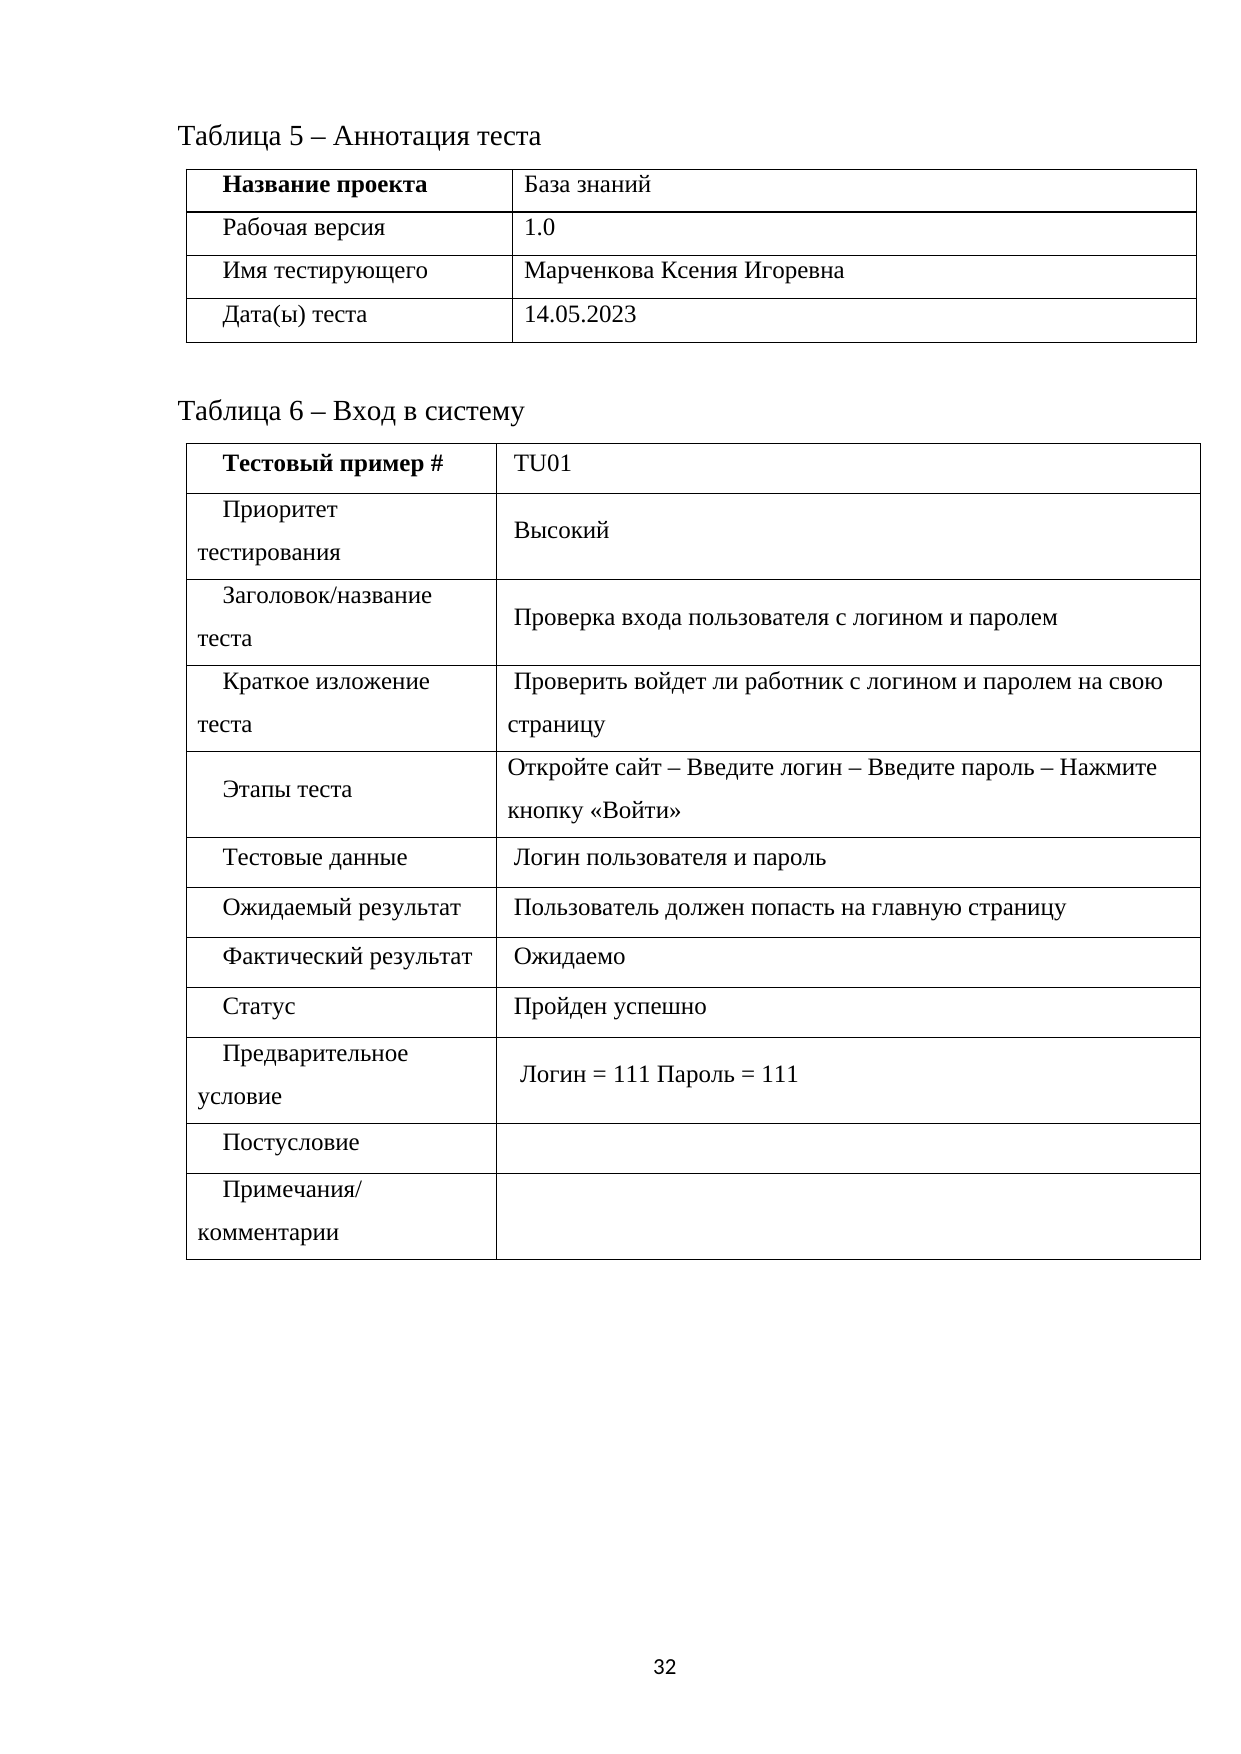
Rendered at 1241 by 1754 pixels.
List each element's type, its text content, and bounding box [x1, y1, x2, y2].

text Таблица 5 – Аннотация теста [177, 118, 1152, 152]
table_cell Этапы теста [187, 752, 496, 837]
table_cell Пройден успешно [497, 988, 1200, 1037]
table_cell Предварительное условие [187, 1038, 496, 1123]
text Таблица 6 – Вход в систему [177, 393, 1152, 426]
table_header Тестовый пример # [187, 444, 496, 493]
table_cell Приоритет тестирования [187, 494, 496, 579]
table_cell Тестовые данные [187, 838, 496, 887]
table_cell Проверить войдет ли работник с логином и паролем на свою страницу [497, 666, 1200, 751]
table_header TU01 [497, 444, 1200, 493]
table_cell Откройте сайт – Введите логин – Введите пароль – Нажмите кнопку «Войти» [497, 752, 1200, 837]
table_cell Ожидаемый результат [187, 888, 496, 937]
table_cell Фактический результат [187, 938, 496, 987]
table_cell Постусловие [187, 1124, 496, 1173]
table_cell Примечания/комментарии [187, 1174, 496, 1259]
table_cell Пользователь должен попасть на главную страницу [497, 888, 1200, 937]
table_cell Ожидаемо [497, 938, 1200, 987]
table_cell Дата(ы) теста [187, 299, 512, 342]
table_header База знаний [513, 170, 1196, 211]
table_cell Проверка входа пользователя с логином и паролем [497, 580, 1200, 665]
table_cell [497, 1124, 1200, 1173]
table_cell Логин пользователя и пароль [497, 838, 1200, 887]
table_cell [497, 1174, 1200, 1259]
table_cell Высокий [497, 494, 1200, 579]
table_cell Статус [187, 988, 496, 1037]
table_cell 14.05.2023 [513, 299, 1196, 342]
table_cell Рабочая версия [187, 213, 512, 254]
table_cell Марченкова Ксения Игоревна [513, 256, 1196, 297]
table_cell 1.0 [513, 213, 1196, 254]
table_cell Имя тестирующего [187, 256, 512, 297]
table_header Название проекта [187, 170, 512, 211]
table_cell Заголовок/название теста [187, 580, 496, 665]
table_cell Логин = 111 Пароль = 111 [497, 1038, 1200, 1123]
table_cell Краткое изложение теста [187, 666, 496, 751]
